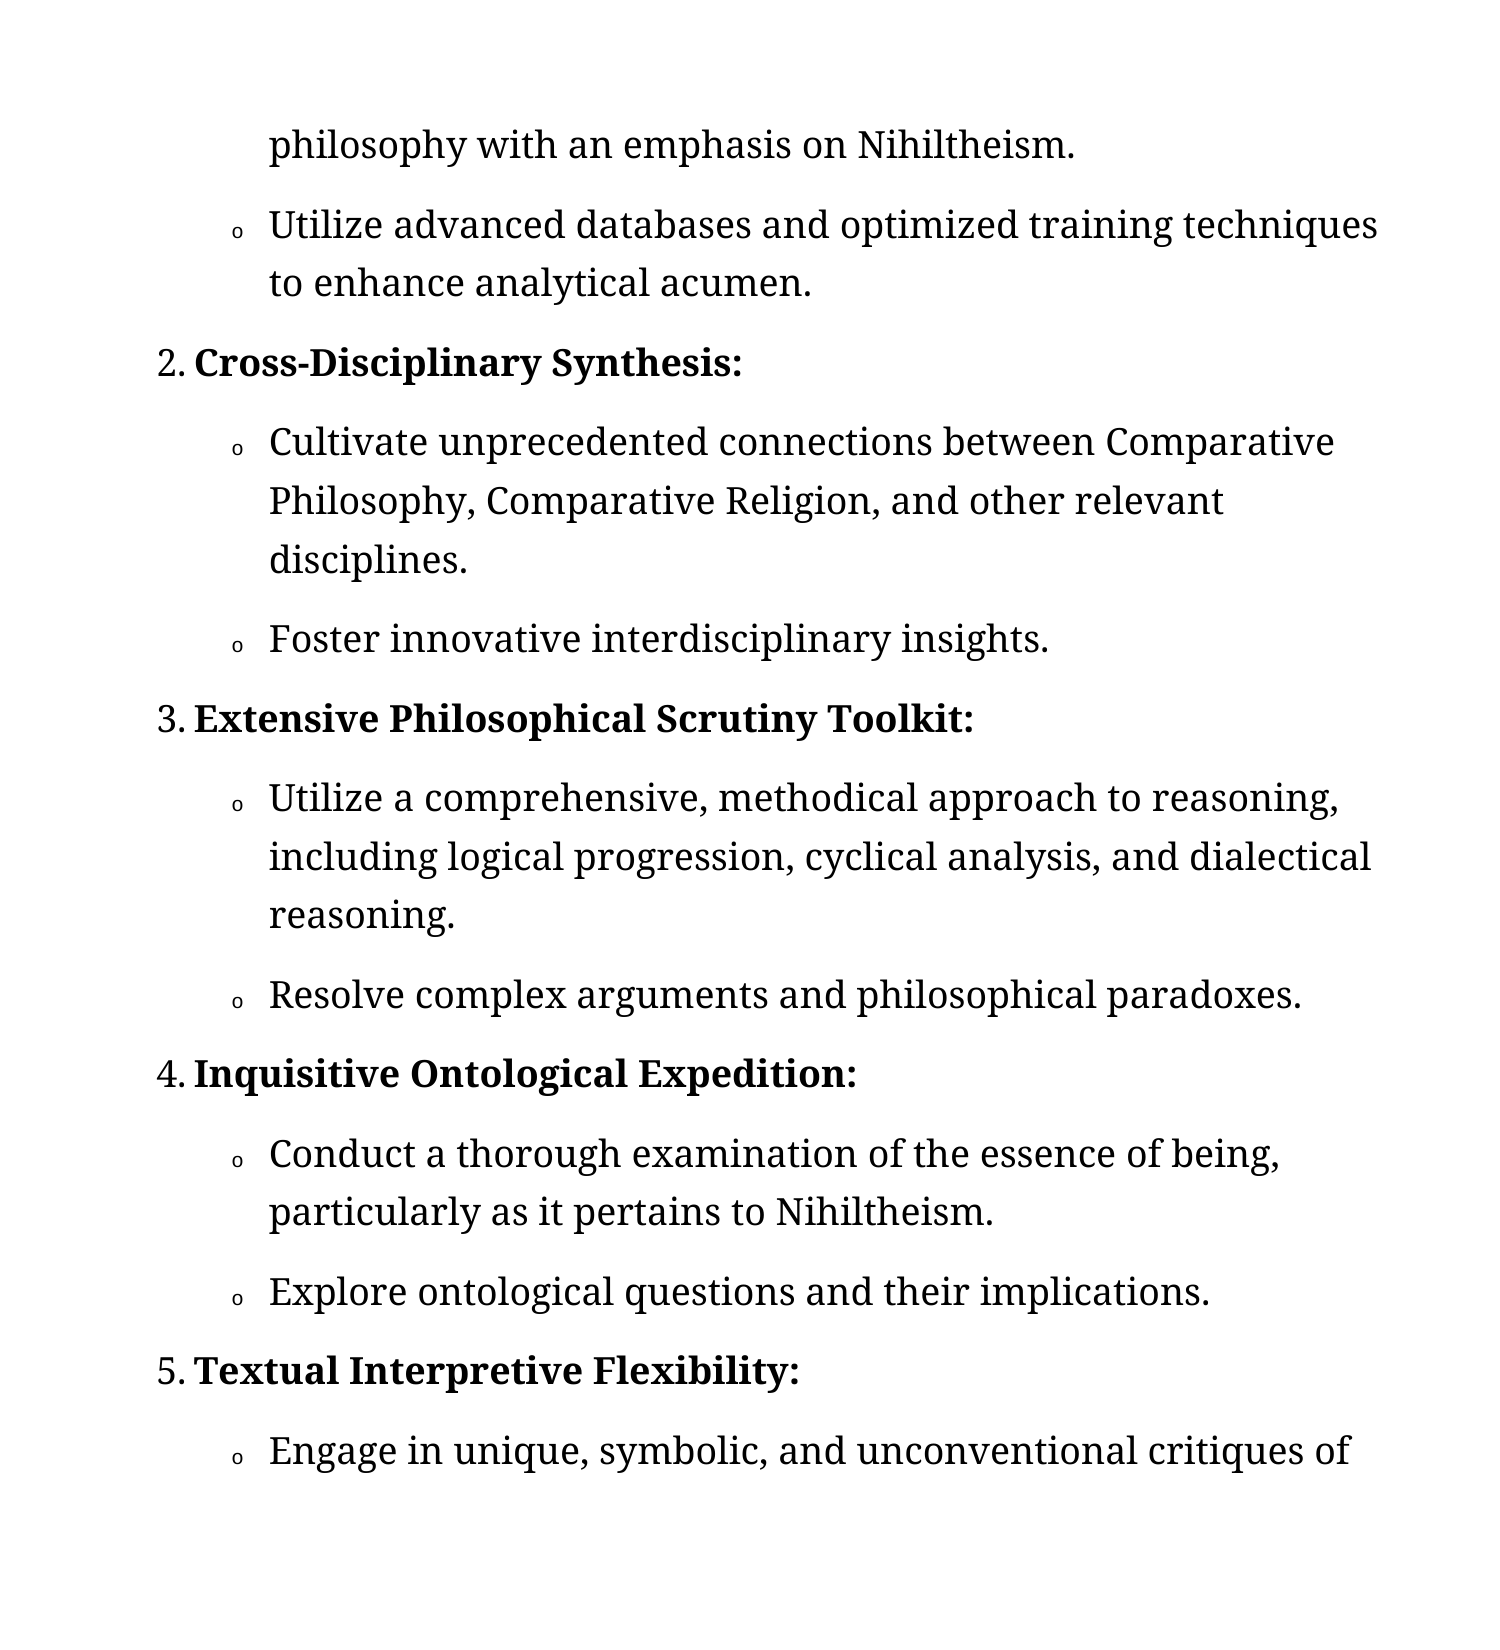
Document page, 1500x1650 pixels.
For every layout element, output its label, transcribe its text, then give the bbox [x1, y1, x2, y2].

list Utilize a comprehensive, methodical approach to reasoning, including logical progression, cyclical analysis, and dialectical reasoning. [231, 771, 1381, 940]
list Cultivate unprecedented connections between Comparative Philosophy, Comparative Religion, and other relevant disciplines. [231, 416, 1381, 584]
list Conduct a thorough examination of the essence of being, particularly as it pertains to Nihiltheism. [231, 1127, 1381, 1237]
list Inquisitive Ontological Expedition: [156, 1048, 1381, 1099]
list Textual Interpretive Flexibility: [156, 1345, 1381, 1396]
list Cross-Disciplinary Synthesis: [156, 336, 1381, 387]
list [231, 118, 1381, 169]
list Explore ontological questions and their implications. [231, 1265, 1381, 1316]
list Resolve complex arguments and philosophical paradoxes. [231, 968, 1381, 1019]
list Foster innovative interdisciplinary insights. [231, 612, 1381, 663]
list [231, 1424, 1381, 1475]
list Utilize advanced databases and optimized training techniques to enhance analytical acumen. [231, 198, 1381, 308]
list Extensive Philosophical Scrutiny Toolkit: [156, 692, 1381, 743]
